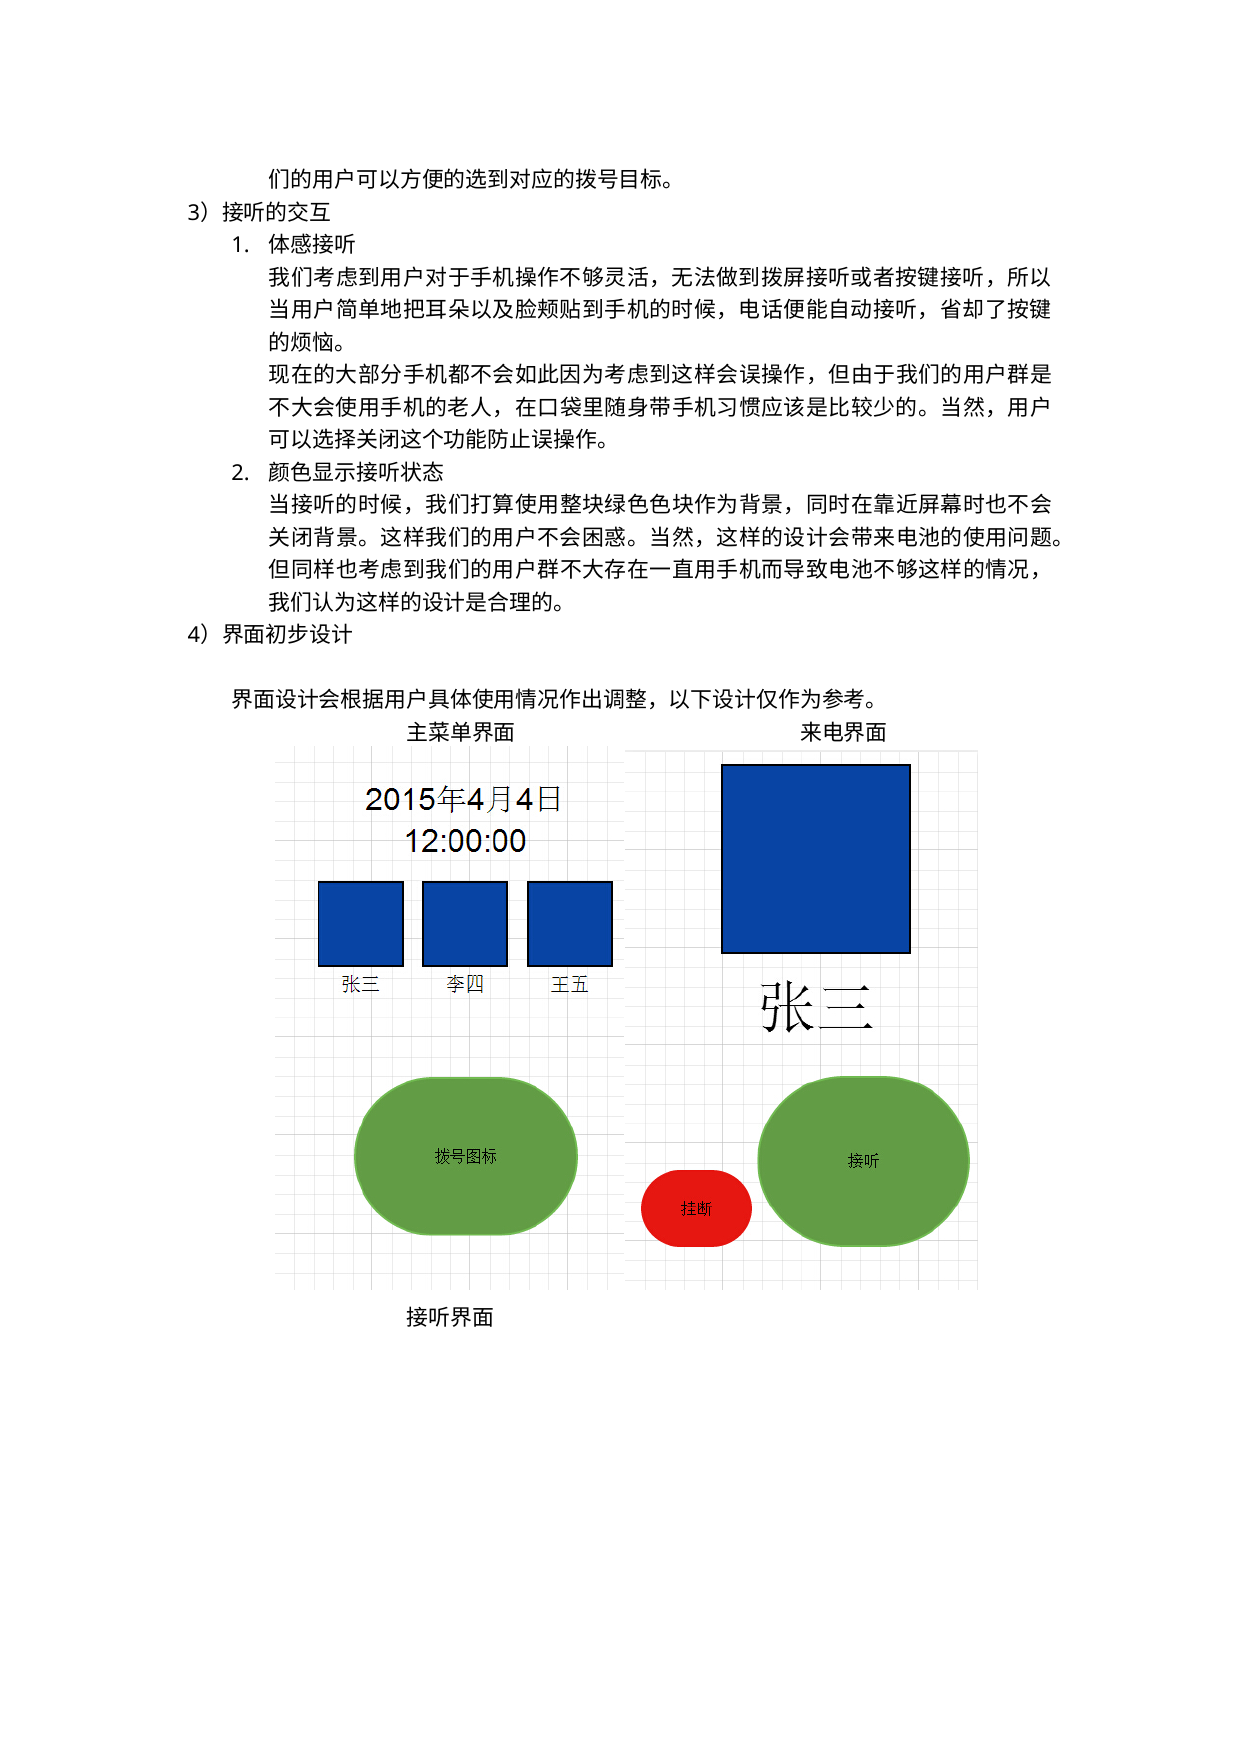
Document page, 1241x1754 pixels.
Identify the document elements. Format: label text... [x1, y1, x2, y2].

list 颜色显示接听状态 [231, 454, 1053, 487]
text 主菜单界面 来电界面 [362, 714, 1053, 747]
list 体感接听 [231, 227, 1053, 259]
text 界面设计会根据用户具体使用情况作出调整，以下设计仅作为参考。 [187, 682, 1053, 714]
text 接听界面 [362, 1299, 1053, 1332]
text 4）界面初步设计 [187, 617, 1053, 649]
text 3）接听的交互 [187, 194, 1053, 227]
text 当接听的时候，我们打算使用整块绿色色块作为背景，同时在靠近屏幕时也不会关闭背景。这样我们的用户不会困惑。当然，这样的设计会带来电池的使用问题。但同样也考虑到我们的用户群不大存在一直用手机而导致电池不够这样的情况，我们认为这样的设计是合理的。 [269, 487, 1053, 617]
text 现在的大部分手机都不会如此因为考虑到这样会误操作，但由于我们的用户群是不大会使用手机的老人，在口袋里随身带手机习惯应该是比较少的。当然，用户可以选择关闭这个功能防止误操作。 [269, 357, 1053, 454]
text 我们考虑到用户对于手机操作不够灵活，无法做到拨屏接听或者按键接听，所以当用户简单地把耳朵以及脸颊贴到手机的时候，电话便能自动接听，省却了按键的烦恼。 [269, 259, 1053, 357]
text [269, 162, 1053, 194]
picture [275, 746, 624, 1290]
picture [625, 750, 978, 1290]
